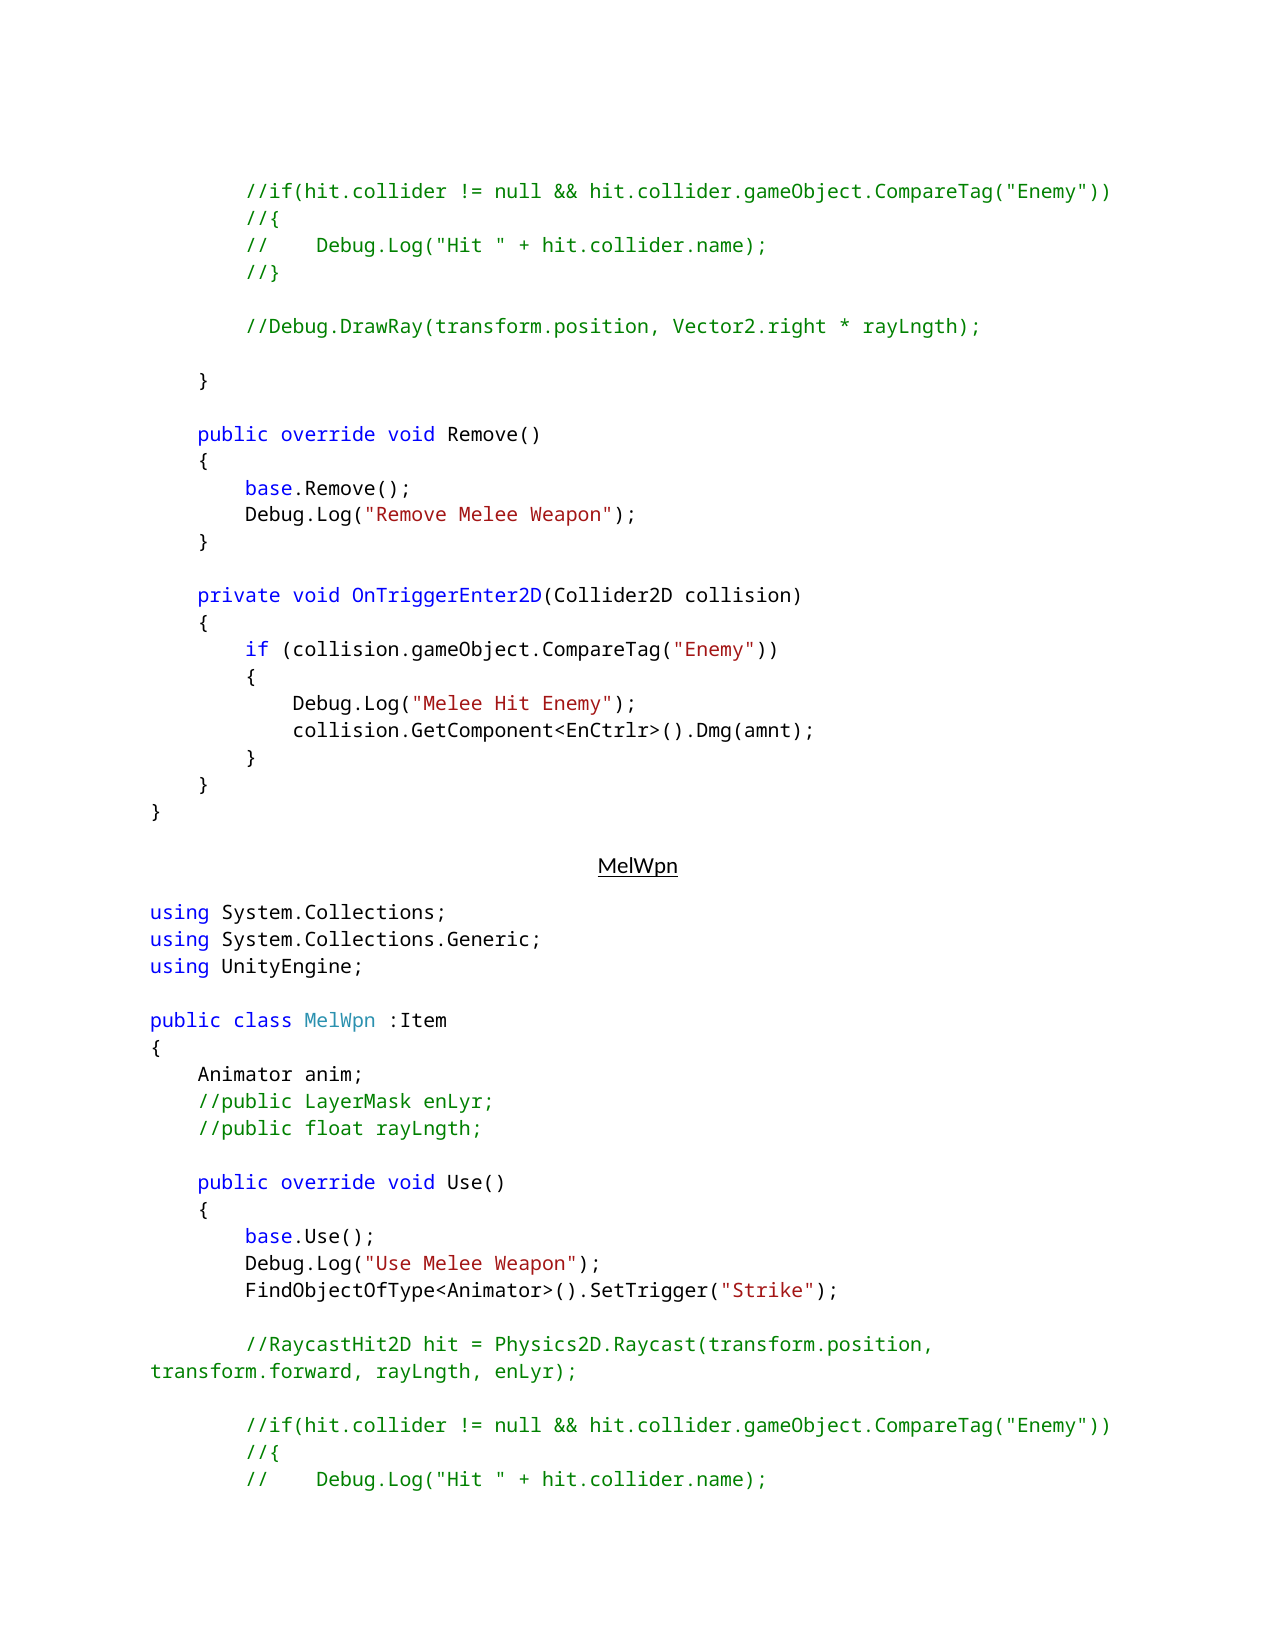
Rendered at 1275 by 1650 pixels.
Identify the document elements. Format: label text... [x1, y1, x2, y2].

text } [150, 797, 1125, 824]
text } [150, 771, 1125, 797]
text { [150, 609, 1125, 636]
text // Debug.Log("Hit " + hit.collider.name); [150, 1465, 1125, 1492]
text base.Use(); [150, 1222, 1125, 1249]
text public class MelWpn :Item [150, 1006, 1125, 1033]
text //if(hit.collider != null && hit.collider.gameObject.CompareTag("Enemy")) [150, 177, 1125, 204]
text //public LayerMask enLyr; [150, 1087, 1125, 1114]
text //{ [150, 1438, 1125, 1465]
text } [150, 528, 1125, 555]
text Debug.Log("Melee Hit Enemy"); [150, 689, 1125, 717]
text { [150, 447, 1125, 474]
text FindObjectOfType<Animator>().SetTrigger("Strike"); [150, 1276, 1125, 1303]
text private void OnTriggerEnter2D(Collider2D collision) [150, 582, 1125, 609]
text //{ [150, 204, 1125, 231]
text //} [150, 258, 1125, 285]
text public override void Use() [150, 1168, 1125, 1195]
text //if(hit.collider != null && hit.collider.gameObject.CompareTag("Enemy")) [150, 1411, 1125, 1438]
text using UnityEngine; [150, 952, 1125, 979]
text MelWpn [150, 851, 1125, 879]
text using System.Collections.Generic; [150, 925, 1125, 952]
text if (collision.gameObject.CompareTag("Enemy")) [150, 636, 1125, 663]
text Debug.Log("Remove Melee Weapon"); [150, 501, 1125, 528]
text collision.GetComponent<EnCtrlr>().Dmg(amnt); [150, 717, 1125, 743]
text { [150, 1033, 1125, 1060]
text { [150, 1195, 1125, 1222]
text //RaycastHit2D hit = Physics2D.Raycast(transform.position, transform.forward, rayLngth, enLyr); [150, 1330, 1125, 1384]
text } [150, 743, 1125, 771]
text using System.Collections; [150, 898, 1125, 925]
text } [150, 366, 1125, 393]
text base.Remove(); [150, 474, 1125, 501]
text // Debug.Log("Hit " + hit.collider.name); [150, 231, 1125, 258]
text Animator anim; [150, 1060, 1125, 1087]
text public override void Remove() [150, 420, 1125, 447]
text //Debug.DrawRay(transform.position, Vector2.right * rayLngth); [150, 312, 1125, 339]
text //public float rayLngth; [150, 1114, 1125, 1141]
text { [150, 663, 1125, 689]
text Debug.Log("Use Melee Weapon"); [150, 1249, 1125, 1276]
